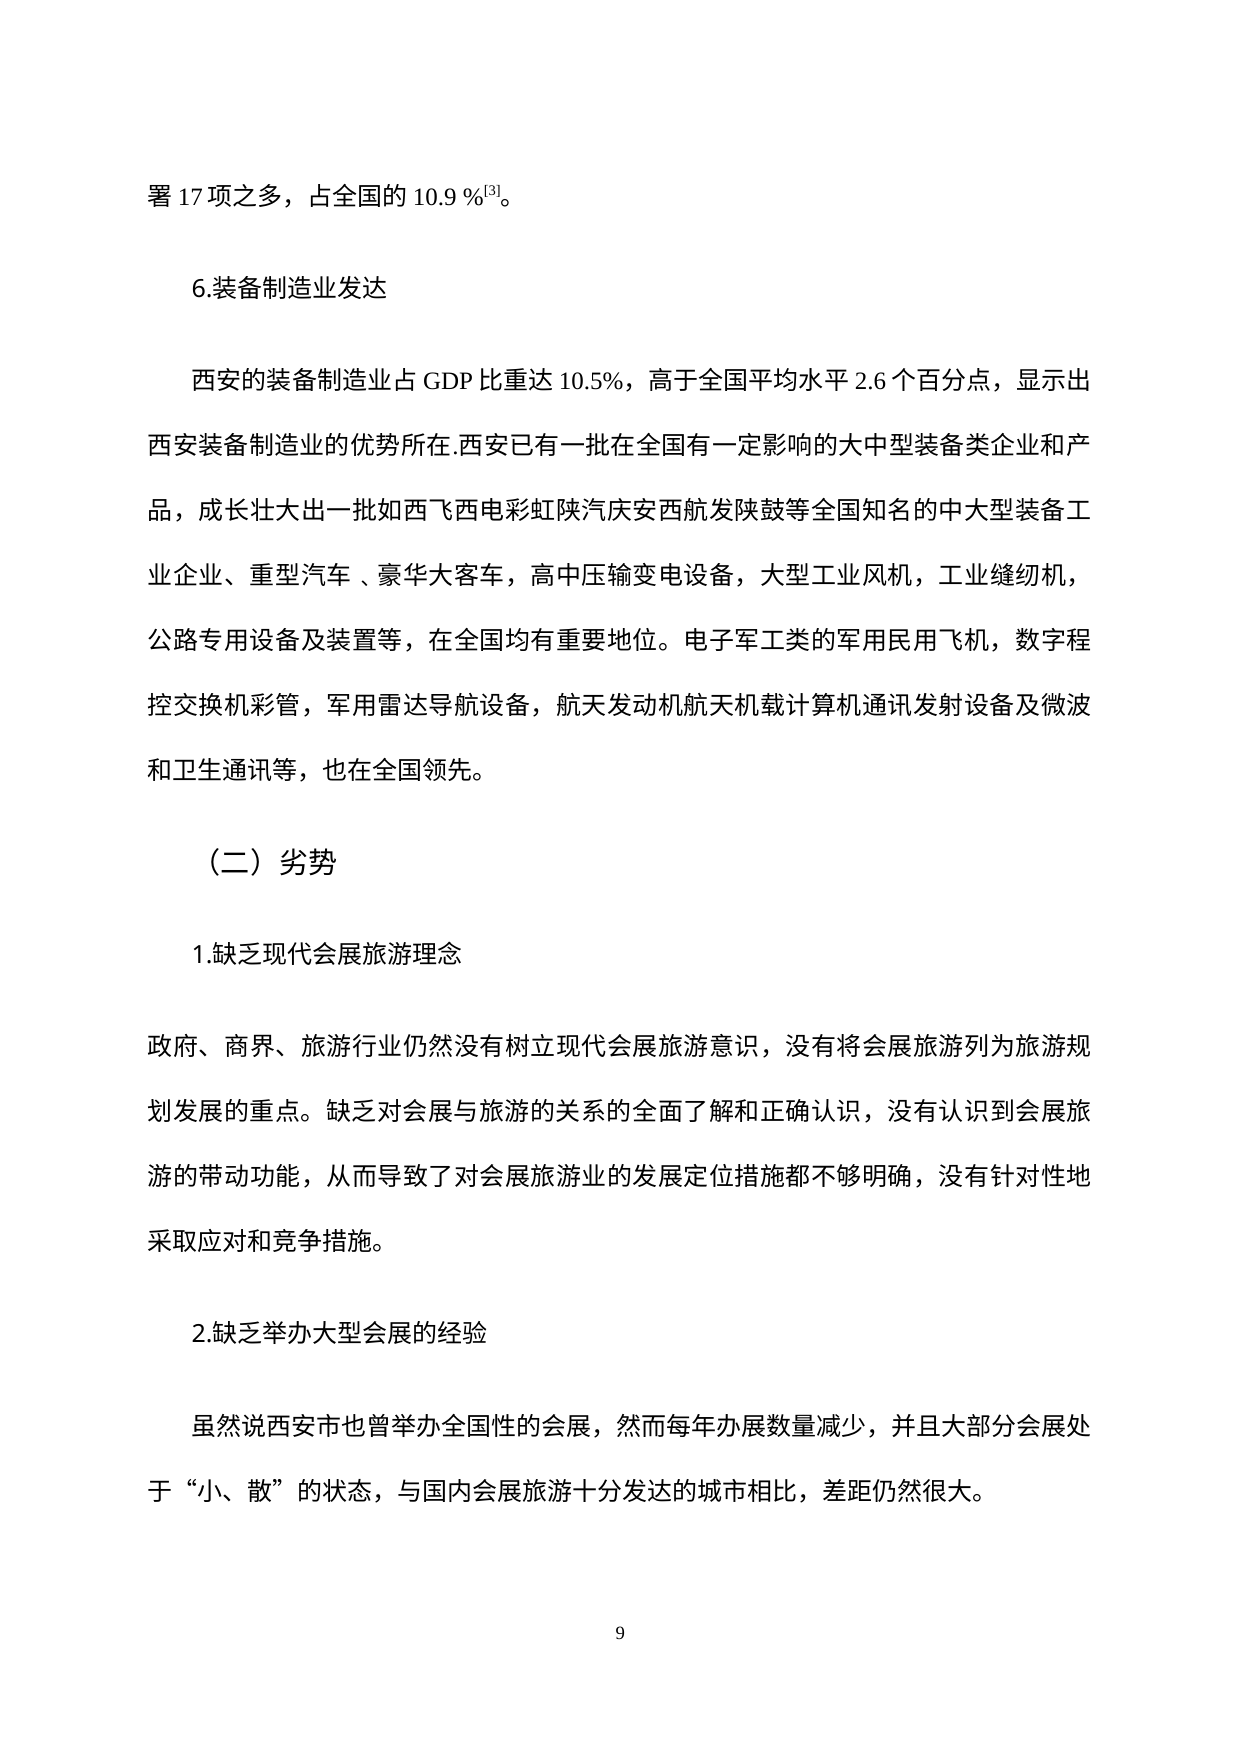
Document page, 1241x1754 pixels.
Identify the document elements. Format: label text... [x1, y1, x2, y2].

subtitle 2.缺乏举办大型会展的经验 [148, 1299, 1092, 1364]
subtitle 6.装备制造业发达 [148, 254, 1092, 319]
text 虽然说西安市也曾举办全国性的会展，然而每年办展数量减少，并且大部分会展处于“小、散”的状态，与国内会展旅游十分发达的城市相比，差距仍然很大。 [148, 1392, 1092, 1522]
subtitle 1.缺乏现代会展旅游理念 [148, 920, 1092, 985]
subtitle （二）劣势 [148, 828, 1092, 893]
text 政府、商界、旅游行业仍然没有树立现代会展旅游意识，没有将会展旅游列为旅游规划发展的重点。缺乏对会展与旅游的关系的全面了解和正确认识，没有认识到会展旅游的带动功能，从而导致了对会展旅游业的发展定位措施都不够明确，没有针对性地采取应对和竞争措施。 [148, 1012, 1092, 1272]
